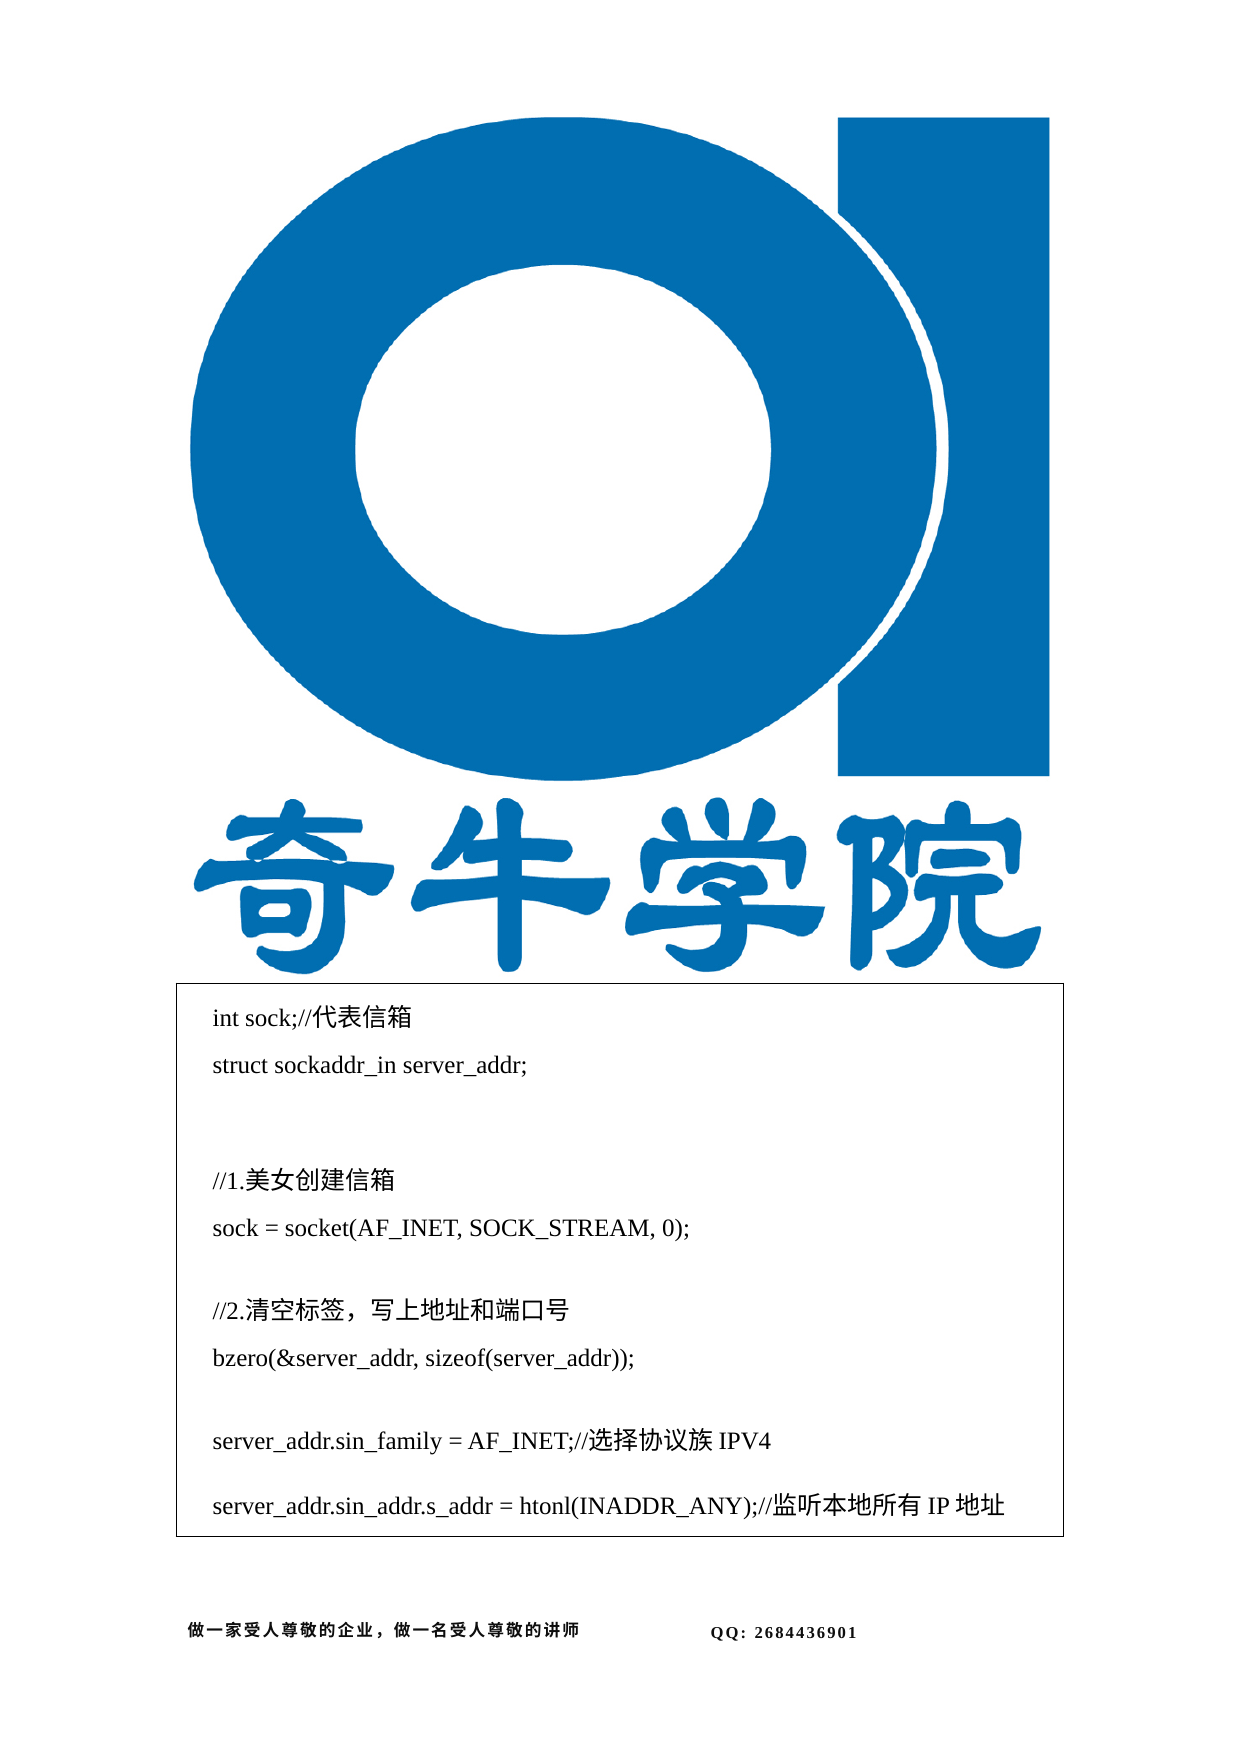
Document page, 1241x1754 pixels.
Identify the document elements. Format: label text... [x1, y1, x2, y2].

table_header #include <stdio.h> #include <unistd.h> #include <sys/types.h> #include <sys/socket.h> #include <string.h> #include <ctype.h> #include <arpa/inet.h> #include <pthread.h> #include <stdlib.h> #include <errno.h> #define SERVER_PORT 666 void * thread_handleRequest(void* arg); int main(void){ int sock;//代表信箱 struct sockaddr_in server_addr; //1.美女创建信箱 sock = socket(AF_INET, SOCK_STREAM, 0); //2.清空标签，写上地址和端口号 bzero(&server_addr, sizeof(server_addr)); server_addr.sin_family = AF_INET;//选择协议族IPV4 server_addr.sin_addr.s_addr = htonl(INADDR_ANY);//监听本地所有IP地址 server_addr.sin_port = htons(SERVER_PORT);//绑定端口号 //实现标签贴到收信得信箱上 bind(sock, (struct sockaddr *)&server_addr, sizeof(server_addr)); //把信箱挂置到传达室，这样，就可以接收信件了 listen(sock, 128); //万事俱备，只等来信 printf("等待客户端的连接\n"); int done =1; while(done){ struct sockaddr_in client; int client_sock, len; char client_ip[64]; //char buf[256]; //int i=0; socklen_t client_addr_len; client_addr_len = sizeof(client); client_sock = accept(sock, (struct sockaddr *)&client, &client_addr_len); //打印客服端IP地址和端口号 printf("client ip: %s\t port : %d\n", inet_ntop(AF_INET, &client.sin_addr.s_addr,client_ip,sizeof(client_ip)), ntohs(client.sin_port)); //启动线程，完成和和客户端的交互 { pthread_t tid; int *ptr_int = NULL; int err = 0; ptr_int = (int *)malloc(sizeof(int)); *ptr_int = client_sock; if(err = pthread_create(&tid, NULL, thread_handleRequest, (void*)ptr_int)){ fprintf(stderr, "Can't create thread, reason: %s\n", strerror(errno)); if(ptr_int) free(ptr_int); } } /*读取客户端发送的数据*/ /*len = read(client_sock, buf, sizeof(buf)-1); buf[len] = '\0'; printf("receive[%d]: %s\n", len, buf); //转换成大写 for(i=0; i<len; i++){ //if(buf[i]>='a' && buf[i]<='z'){ // buf[i] = buf[i] - 32; //} buf[i] = toupper(buf[i]); } len = write(client_sock, buf, len); printf("finished. len: %d\n", len); close(client_sock); */ } close(sock); return 0; } void * thread_handleRequest(void* arg){ int client_sock = *(int *)arg; char buf[256]; int i=0; int len = read(client_sock, buf, sizeof(buf)-1); buf[len] = '\0'; printf("receive[%d]: %s\n", len, buf); //转换成大写 for(i=0; i<len; i++){ //if(buf[i]>='a' && buf[i]<='z'){ // buf[i] = buf[i] - 32; //} buf[i] = toupper(buf[i]); } len = write(client_sock, buf, len); printf("finished. len: %d\n", len); close(client_sock); if(arg) free(arg); } [177, 984, 1063, 1536]
picture [187, 112, 1052, 977]
